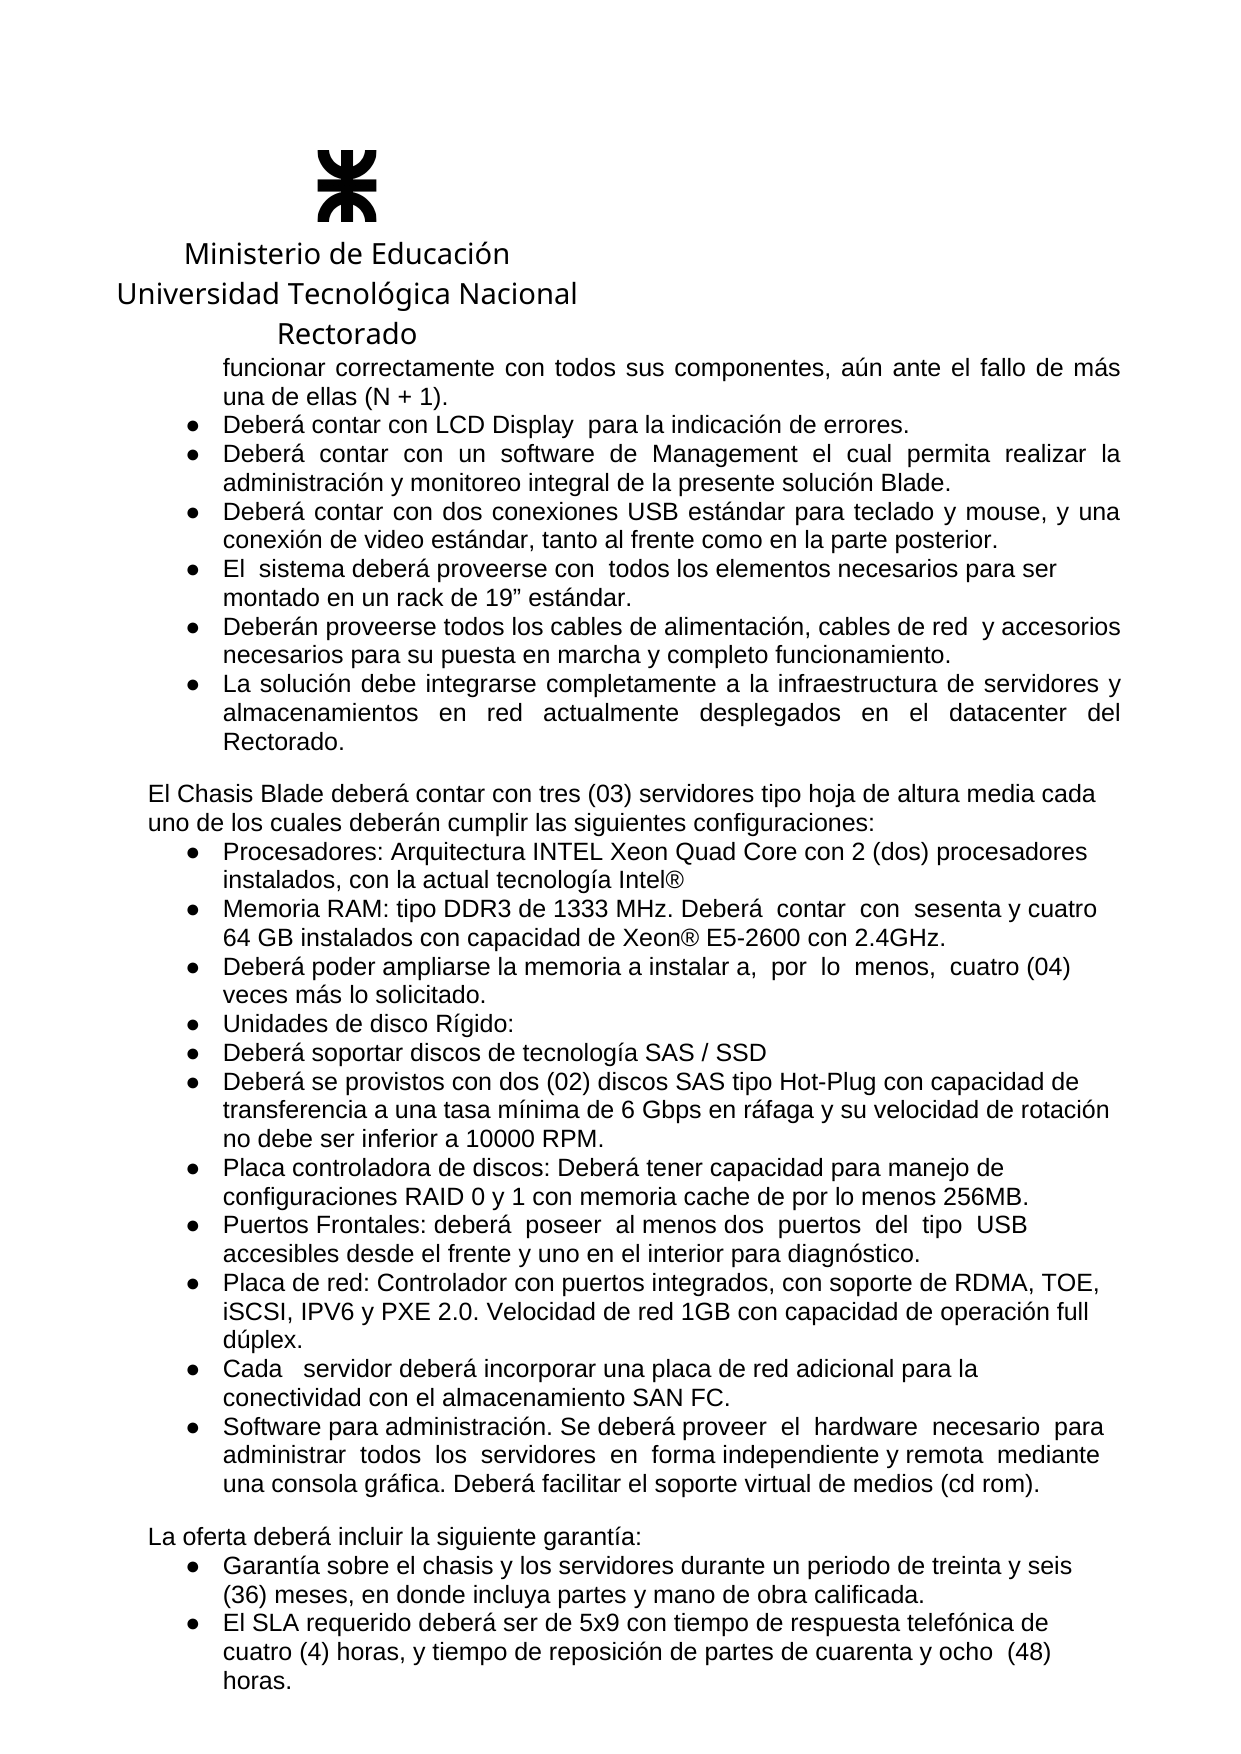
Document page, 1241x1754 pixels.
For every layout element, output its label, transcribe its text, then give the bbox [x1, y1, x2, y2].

list Puertos Frontales: deberá poseer al menos dos puertos del tipo USB accesibles desde el frente y uno en el interior para diagnóstico. [185, 1211, 1122, 1268]
list La solución debe integrarse completamente a la infraestructura de servidores y almacenamientos en red actualmente desplegados en el datacenter del Rectorado. [185, 669, 1122, 755]
list Placa de red: Controlador con puertos integrados, con soporte de RDMA, TOE, iSCSI, IPV6 y PXE 2.0. Velocidad de red 1GB con capacidad de operación full dúplex. [185, 1268, 1122, 1354]
list Deberá contar con LCD Display para la indicación de errores. [185, 410, 1122, 439]
list El SLA requerido deberá ser de 5x9 con tiempo de respuesta telefónica de cuatro (4) horas, y tiempo de reposición de partes de cuarenta y ocho (48) horas. [185, 1608, 1122, 1694]
list Deberá se provistos con dos (02) discos SAS tipo Hot-Plug con capacidad de transferencia a una tasa mínima de 6 Gbps en ráfaga y su velocidad de rotación no debe ser inferior a 10000 RPM. [185, 1067, 1122, 1153]
picture [317, 150, 377, 222]
list Deberá soportar discos de tecnología SAS / SSD [185, 1038, 1122, 1067]
text El Chasis Blade deberá contar con tres (03) servidores tipo hoja de altura media cada uno de los cuales deberán cumplir las siguientes configuraciones: [148, 779, 1122, 837]
list Software para administración. Se deberá proveer el hardware necesario para administrar todos los servidores en forma independiente y remota mediante una consola gráfica. Deberá facilitar el soporte virtual de medios (cd rom). [185, 1412, 1122, 1498]
list Deberá contar con un software de Management el cual permita realizar la administración y monitoreo integral de la presente solución Blade. [185, 439, 1122, 496]
list Deberá poder ampliarse la memoria a instalar a, por lo menos, cuatro (04) veces más lo solicitado. [185, 952, 1122, 1009]
text La oferta deberá incluir la siguiente garantía: [148, 1522, 1122, 1551]
list Deberá contar con dos conexiones USB estándar para teclado y mouse, y una conexión de video estándar, tanto al frente como en la parte posterior. [185, 496, 1122, 554]
list Garantía sobre el chasis y los servidores durante un periodo de treinta y seis (36) meses, en donde incluya partes y mano de obra calificada. [185, 1551, 1122, 1608]
list Placa controladora de discos: Deberá tener capacidad para manejo de configuraciones RAID 0 y 1 con memoria cache de por lo menos 256MB. [185, 1153, 1122, 1211]
list Deberán proveerse todos los cables de alimentación, cables de red y accesorios necesarios para su puesta en marcha y completo funcionamiento. [185, 611, 1122, 669]
list Unidades de disco Rígido: [185, 1009, 1122, 1038]
list Procesadores: Arquitectura INTEL Xeon Quad Core con 2 (dos) procesadores instalados, con la actual tecnología Intel® [185, 837, 1122, 894]
list Cada servidor deberá incorporar una placa de red adicional para la conectividad con el almacenamiento SAN FC. [185, 1354, 1122, 1412]
list El sistema deberá proveerse con todos los elementos necesarios para ser montado en un rack de 19” estándar. [185, 554, 1122, 611]
list Memoria RAM: tipo DDR3 de 1333 MHz. Deberá contar con sesenta y cuatro 64 GB instalados con capacidad de Xeon® E5-2600 con 2.4GHz. [185, 894, 1122, 952]
